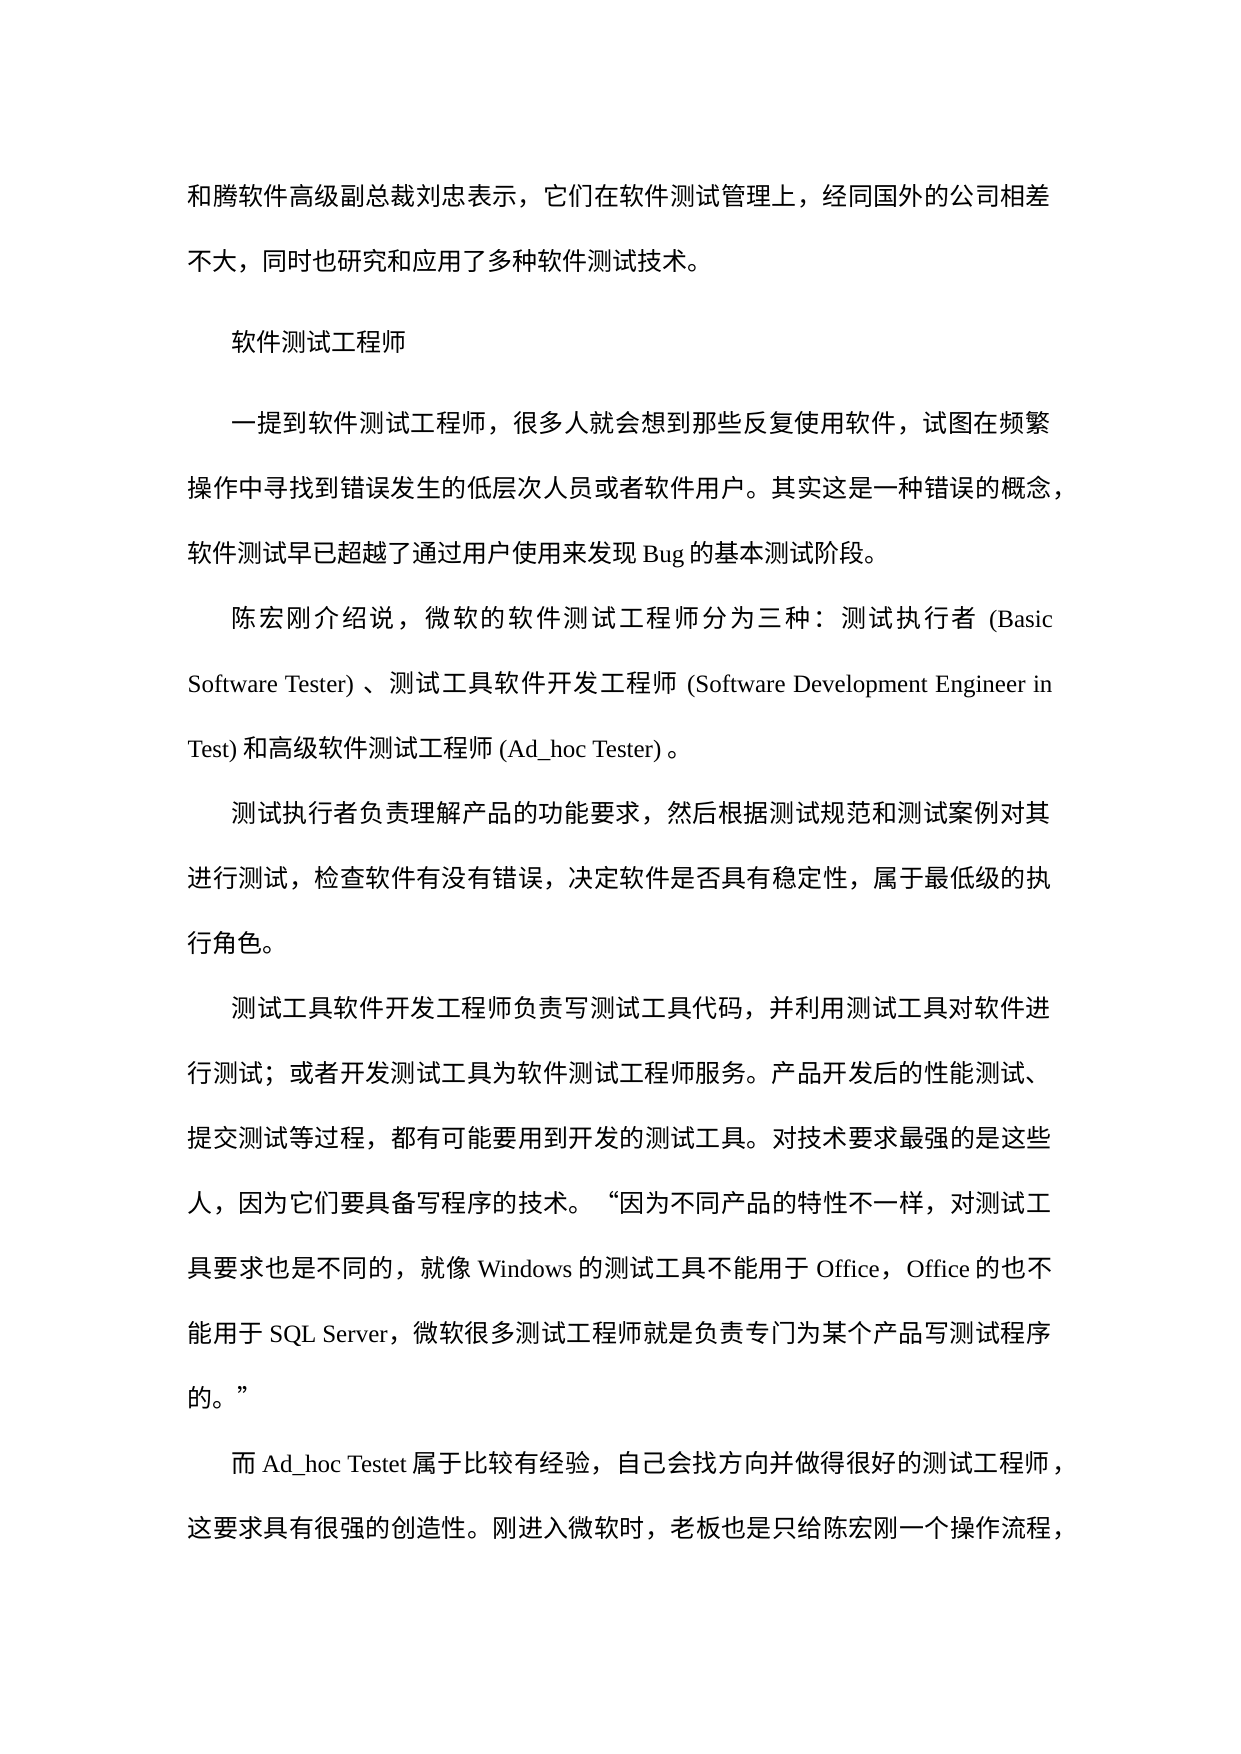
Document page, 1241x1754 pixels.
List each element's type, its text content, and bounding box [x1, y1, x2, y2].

text 测试执行者负责理解产品的功能要求，然后根据测试规范和测试案例对其进行测试，检查软件有没有错误，决定软件是否具有稳定性，属于最低级的执行角色。 [187, 779, 1053, 974]
text 陈宏刚介绍说，微软的软件测试工程师分为三种：测试执行者 (Basic Software Tester) 、测试工具软件开发工程师 (Software Development Engineer in Test) 和高级软件测试工程师 (Ad_hoc Tester) 。 [187, 584, 1053, 779]
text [187, 1429, 1053, 1559]
text 一提到软件测试工程师，很多人就会想到那些反复使用软件，试图在频繁操作中寻找到错误发生的低层次人员或者软件用户。其实这是一种错误的概念，软件测试早已超越了通过用户使用来发现Bug的基本测试阶段。 [187, 389, 1053, 584]
text 测试工具软件开发工程师负责写测试工具代码，并利用测试工具对软件进行测试；或者开发测试工具为软件测试工程师服务。产品开发后的性能测试、提交测试等过程，都有可能要用到开发的测试工具。对技术要求最强的是这些人，因为它们要具备写程序的技术。“因为不同产品的特性不一样，对测试工具要求也是不同的，就像Windows的测试工具不能用于Office，Office的也不能用于SQL Server，微软很多测试工程师就是负责专门为某个产品写测试程序的。” [187, 974, 1053, 1429]
text 软件测试工程师 [187, 308, 1053, 373]
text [187, 162, 1053, 292]
